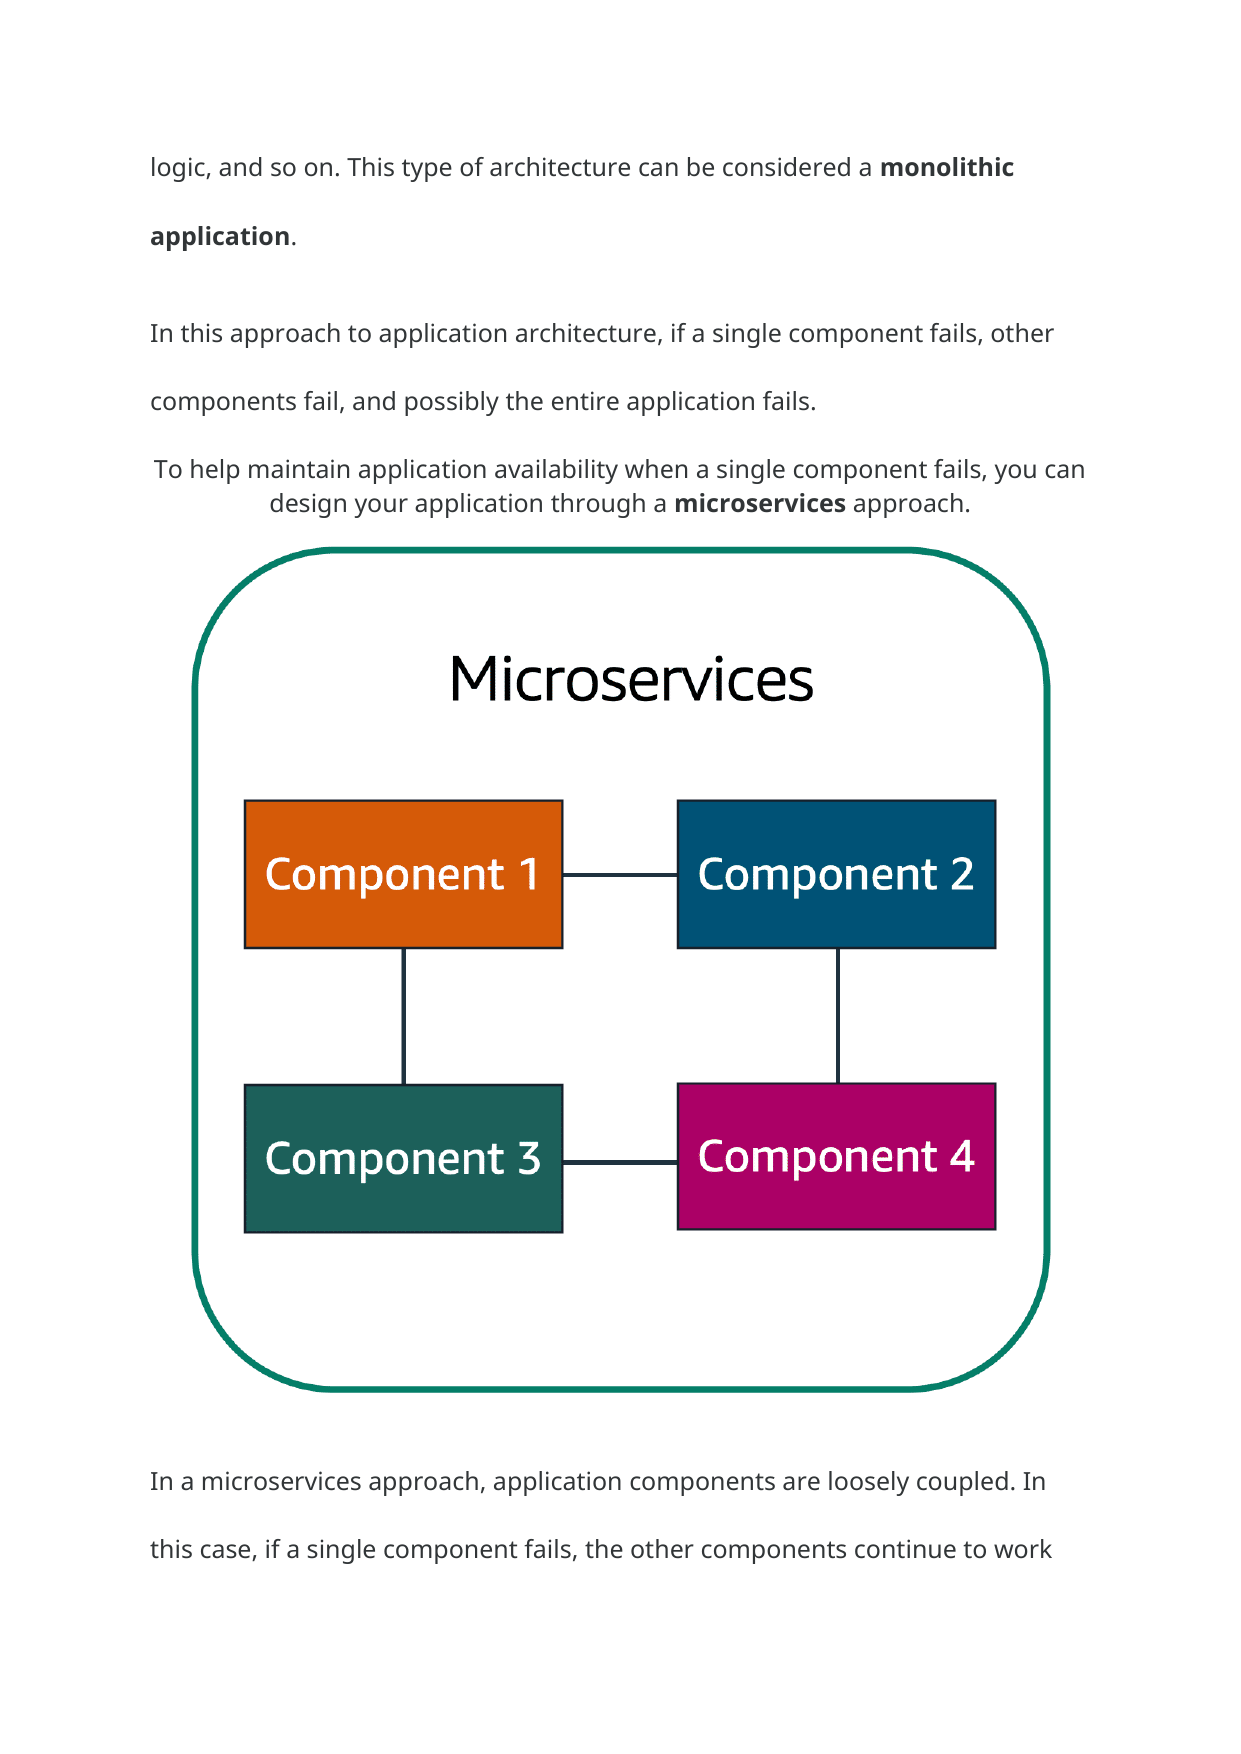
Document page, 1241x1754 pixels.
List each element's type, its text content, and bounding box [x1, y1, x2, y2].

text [150, 1464, 1090, 1566]
text In this approach to application architecture, if a single component fails, other components fail, and possibly the entire application fails. [150, 315, 1090, 418]
text To help maintain application availability when a single component fails, you can design your application through a microservices approach. [150, 452, 1090, 519]
picture [150, 519, 1091, 1435]
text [150, 150, 1090, 252]
